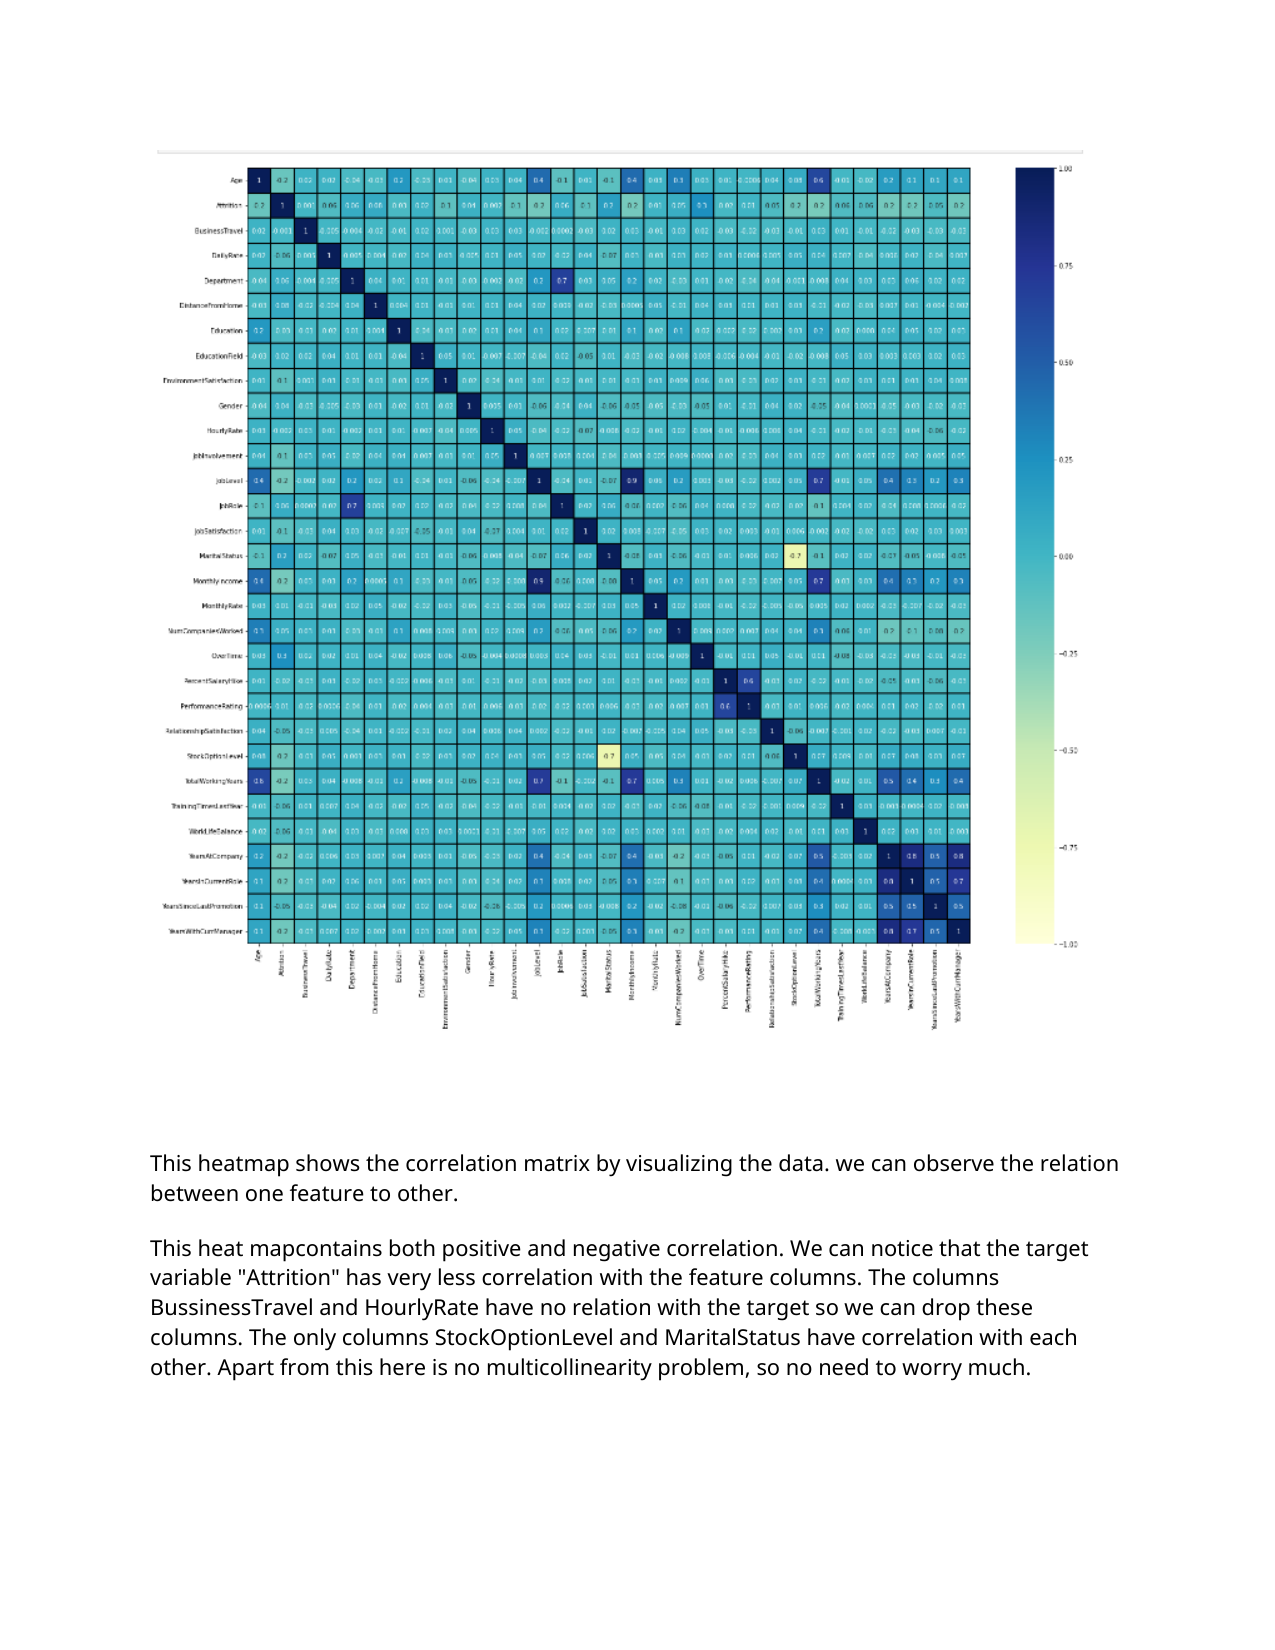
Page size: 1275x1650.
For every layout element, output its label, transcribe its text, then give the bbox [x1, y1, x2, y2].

text This heatmap shows the correlation matrix by visualizing the data. we can observe the relation between one feature to other. [150, 1148, 1125, 1207]
text This heat mapcontains both positive and negative correlation. We can notice that the target variable "Attrition" has very less correlation with the feature columns. The columns BussinessTravel and HourlyRate have no relation with the target so we can drop these columns. The only columns StockOptionLevel and MaritalStatus have correlation with each other. Apart from this here is no multicollinearity problem, so no need to worry much. [150, 1232, 1125, 1381]
picture [150, 150, 1097, 1064]
